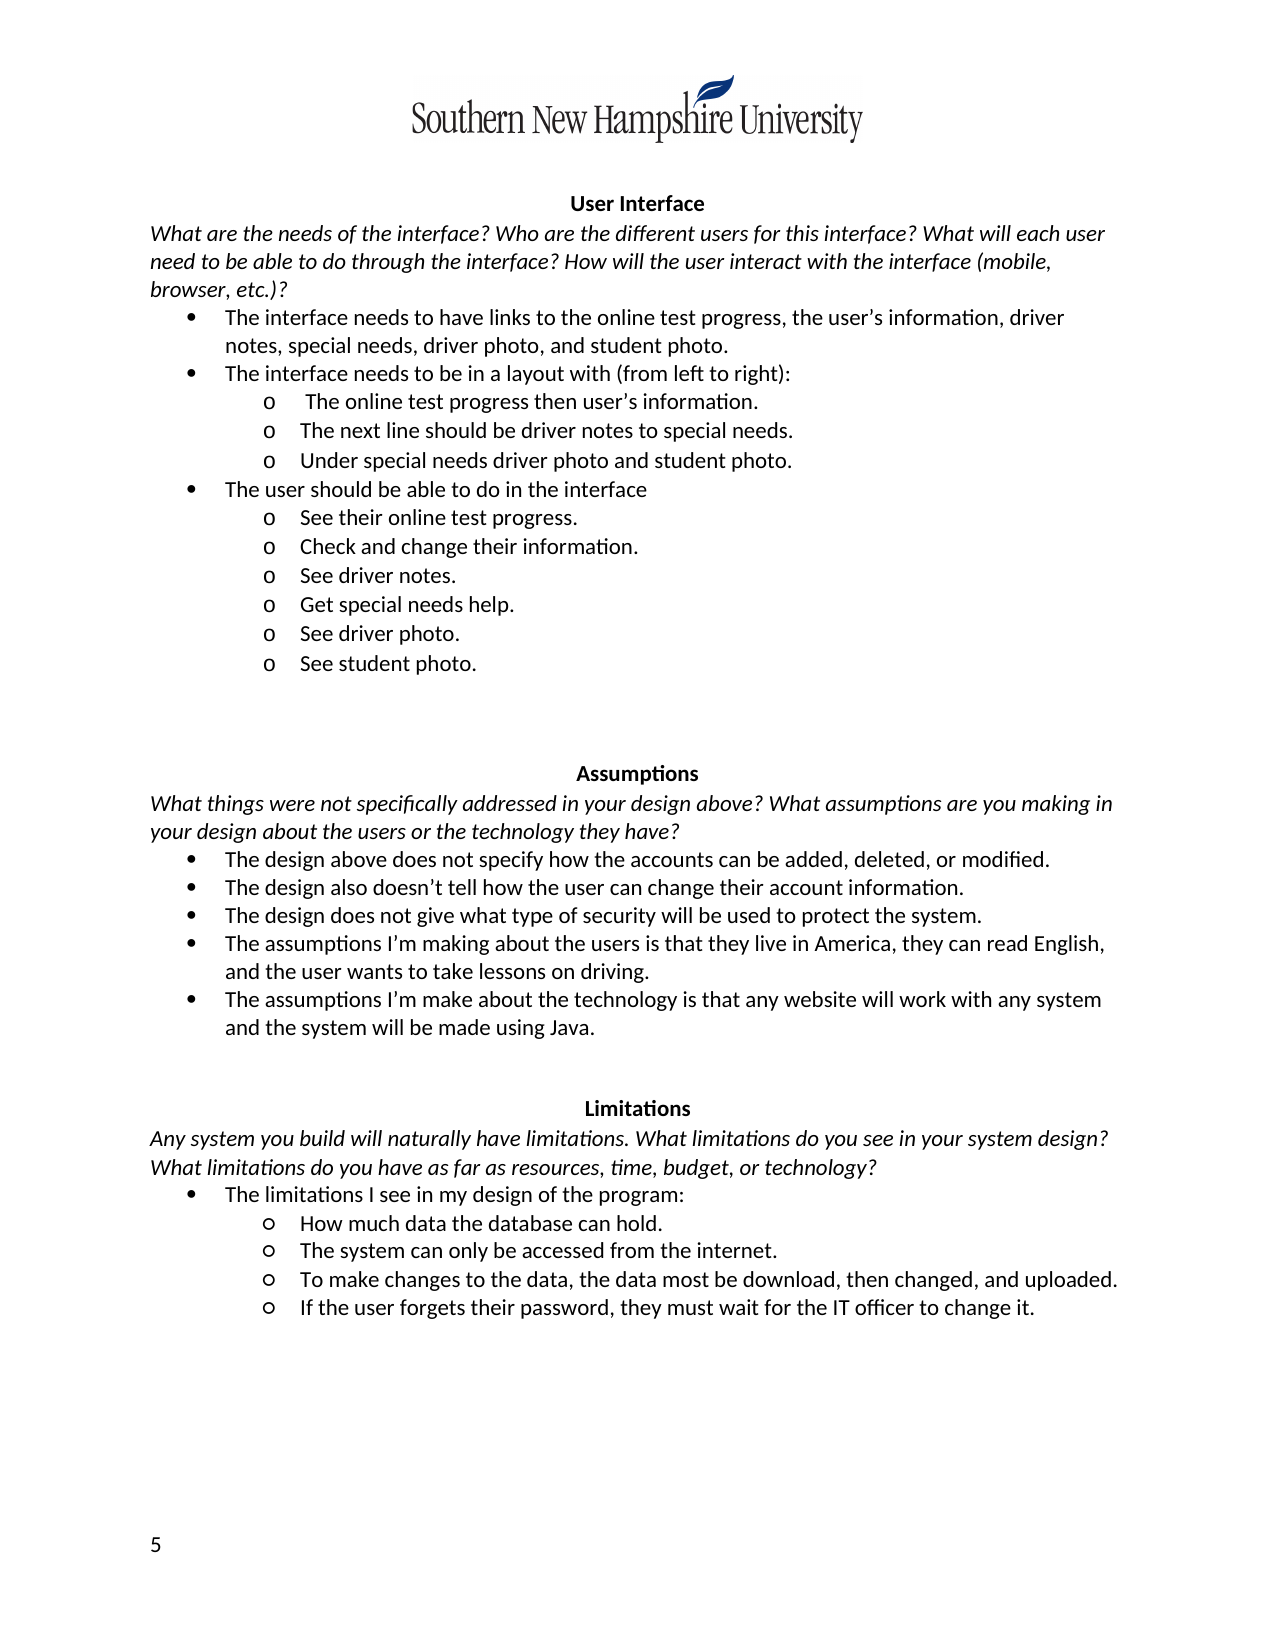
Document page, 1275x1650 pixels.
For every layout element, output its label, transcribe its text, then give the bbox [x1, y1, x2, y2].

subtitle Limitations [150, 1094, 1125, 1122]
list If the user forgets their password, they must wait for the IT officer to change it. [262, 1293, 1125, 1321]
list The user should be able to do in the interface [187, 475, 1125, 503]
list The design above does not specify how the accounts can be added, deleted, or modified. [187, 845, 1125, 873]
list The assumptions I’m make about the technology is that any website will work with any system and the system will be made using Java. [187, 985, 1125, 1041]
subtitle User Interface [150, 189, 1125, 217]
list The system can only be accessed from the internet. [262, 1237, 1125, 1265]
list Get special needs help. [262, 590, 1125, 619]
list See driver photo. [262, 619, 1125, 649]
list The limitations I see in my design of the program: [187, 1181, 1125, 1209]
list How much data the database can hold. [262, 1209, 1125, 1237]
list Check and change their information. [262, 532, 1125, 561]
list See student photo. [262, 649, 1125, 678]
list The assumptions I’m making about the users is that they live in America, they can read English, and the user wants to take lessons on driving. [187, 929, 1125, 985]
picture [412, 75, 863, 143]
list The design does not give what type of security will be used to protect the system. [187, 901, 1125, 929]
list To make changes to the data, the data most be download, then changed, and uploaded. [262, 1265, 1125, 1293]
subtitle Assumptions [150, 759, 1125, 787]
list The interface needs to be in a layout with (from left to right): [187, 359, 1125, 387]
list See their online test progress. [262, 503, 1125, 532]
list Under special needs driver photo and student photo. [262, 446, 1125, 475]
list The online test progress then user’s information. [262, 387, 1125, 417]
list See driver notes. [262, 561, 1125, 590]
list The design also doesn’t tell how the user can change their account information. [187, 873, 1125, 901]
text Any system you build will naturally have limitations. What limitations do you see in your system design? What limitations do you have as far as resources, time, budget, or technology? [150, 1124, 1125, 1181]
list The interface needs to have links to the online test progress, the user’s information, driver notes, special needs, driver photo, and student photo. [187, 303, 1125, 359]
text What things were not specifically addressed in your design above? What assumptions are you making in your design about the users or the technology they have? [150, 789, 1125, 845]
list The next line should be driver notes to special needs. [262, 417, 1125, 446]
text What are the needs of the interface? Who are the different users for this interface? What will each user need to be able to do through the interface? How will the user interact with the interface (mobile, browser, etc.)? [150, 219, 1125, 303]
